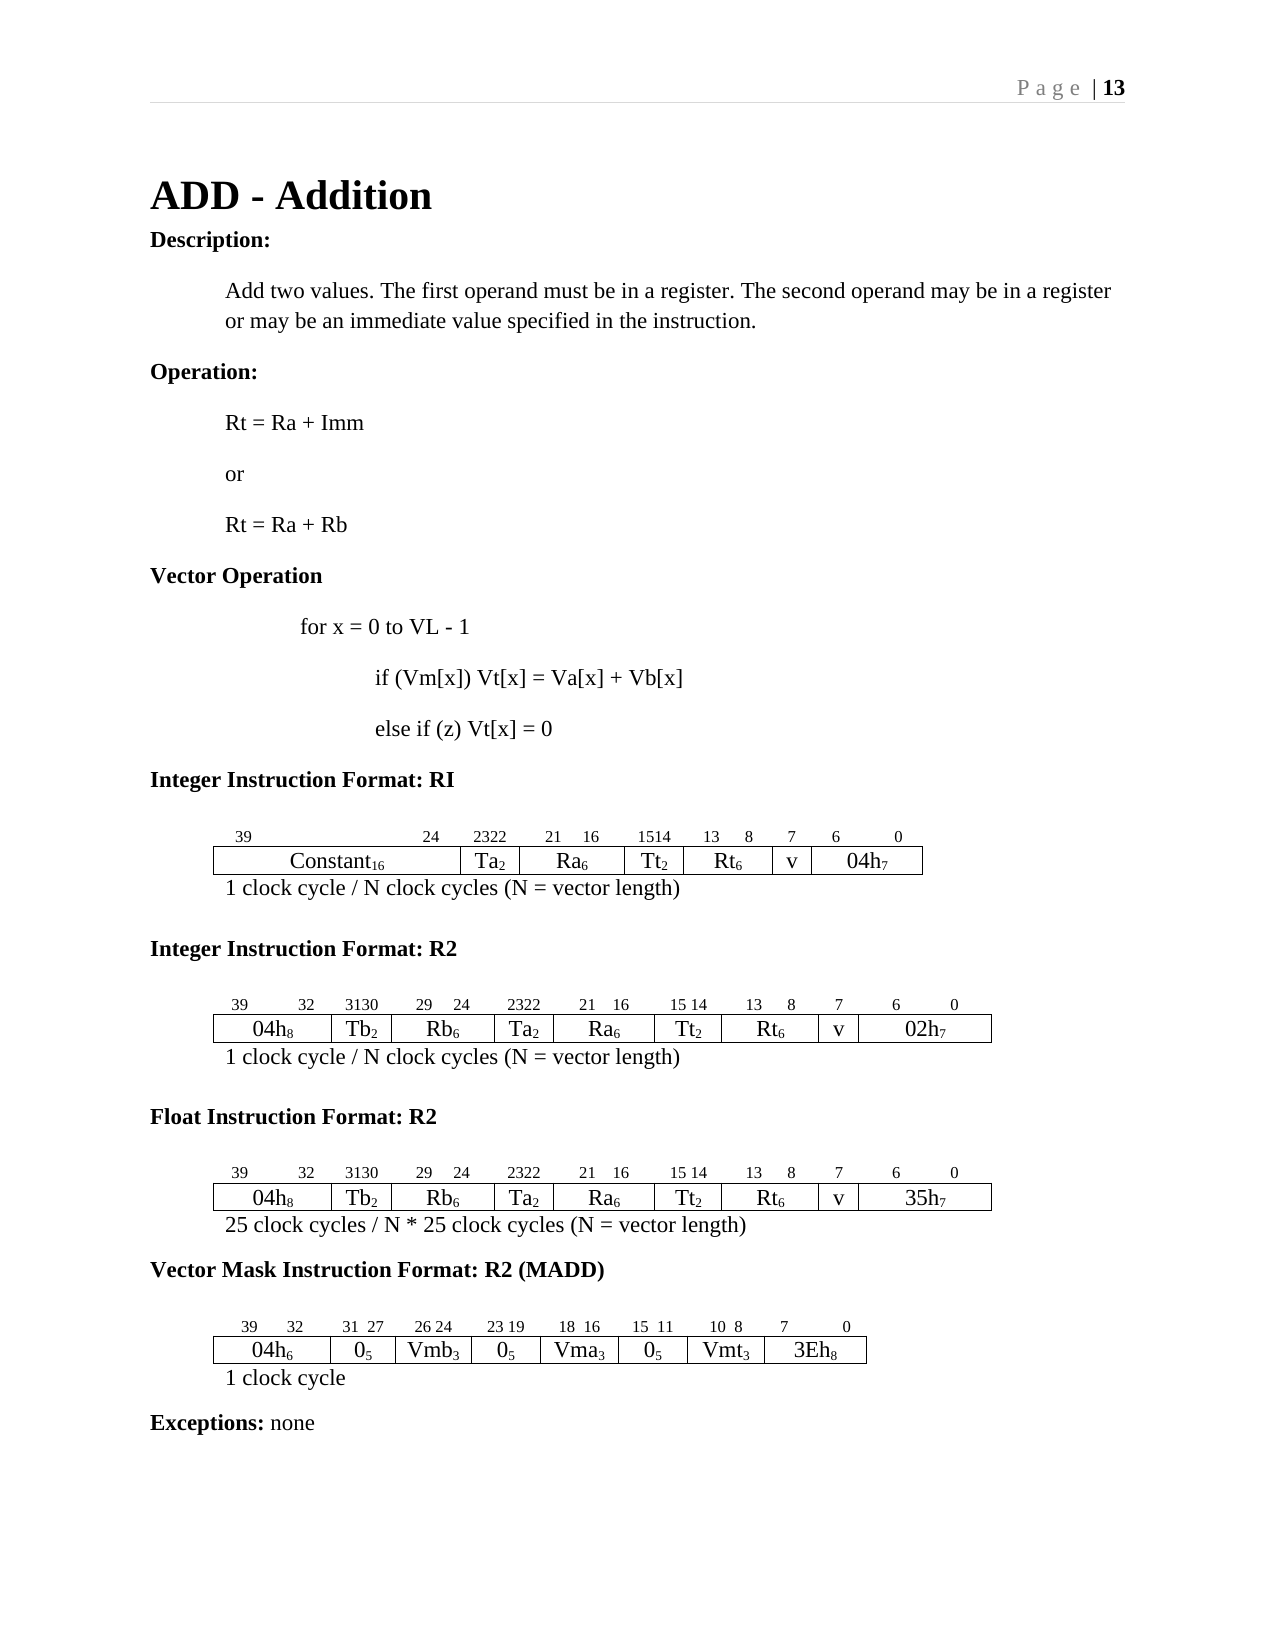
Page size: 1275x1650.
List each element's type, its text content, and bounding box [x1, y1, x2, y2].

table_cell v [773, 847, 811, 873]
table_header 7 [819, 995, 859, 1014]
table_header 6 0 [859, 995, 992, 1014]
table_cell Ra6 [554, 1015, 654, 1042]
table_cell Tb2 [332, 1015, 391, 1042]
table_cell Tb2 [332, 1184, 391, 1210]
table_cell Rb6 [392, 1015, 494, 1042]
table_cell 02h7 [859, 1015, 991, 1042]
table_header 6 0 [859, 1163, 992, 1182]
table_cell 04h8 [214, 1015, 331, 1042]
table_header 21 16 [553, 995, 654, 1014]
table_cell Ra6 [554, 1184, 654, 1210]
table_header 10 8 [688, 1316, 764, 1336]
text Integer Instruction Format: R2 [150, 935, 1125, 961]
text or [225, 460, 1125, 487]
table_header 26 24 [395, 1316, 471, 1336]
table_header 7 [772, 827, 811, 846]
table_header 15 11 [618, 1316, 687, 1336]
table_header 2322 [460, 827, 519, 846]
table_cell v [819, 1184, 858, 1210]
table_header 15 14 [655, 1163, 722, 1182]
text Rt = Ra + Rb [225, 511, 1125, 538]
text Add two values. The first operand must be in a register. The second operand may be in a register or may be an immediate value specified in the instruction. [225, 277, 1125, 333]
text 1 clock cycle / N clock cycles (N = vector length) [225, 874, 1125, 901]
text Description: [150, 226, 1125, 252]
text Float Instruction Format: R2 [150, 1103, 1125, 1129]
table_header 3130 [332, 995, 391, 1014]
table_cell Tt2 [655, 1184, 721, 1210]
table_cell Rb6 [392, 1184, 494, 1210]
table_header 2322 [494, 995, 553, 1014]
table_cell Ta2 [461, 847, 519, 873]
table_header 3130 [332, 1163, 391, 1182]
table_header 13 8 [722, 995, 819, 1014]
text Rt = Ra + Imm [225, 409, 1125, 436]
table_header 7 [819, 1163, 859, 1182]
table_header 39 32 [214, 995, 332, 1014]
table_header 29 24 [391, 995, 494, 1014]
table_cell 05 [472, 1337, 540, 1363]
table_cell 35h7 [859, 1184, 991, 1210]
table_header 13 8 [722, 1163, 819, 1182]
table_header 2322 [494, 1163, 553, 1182]
table_header 39 32 [214, 1316, 330, 1336]
table_cell Ta2 [495, 1015, 553, 1042]
table_header 39 24 [214, 827, 460, 846]
table_cell Vmt3 [688, 1337, 764, 1363]
text Vector Operation [150, 562, 1125, 589]
table_header 13 8 [684, 827, 772, 846]
subtitle ADD - Addition [150, 171, 1125, 219]
table_cell Vma3 [541, 1337, 618, 1363]
table_header 1514 [625, 827, 683, 846]
table_header 6 0 [811, 827, 923, 846]
table_cell 04h8 [214, 1184, 331, 1210]
table_cell Tt2 [625, 847, 683, 873]
table_cell Tt2 [655, 1015, 721, 1042]
table_header 21 16 [519, 827, 624, 846]
table_header 18 16 [540, 1316, 618, 1336]
table_cell Constant16 [214, 847, 460, 873]
text 1 clock cycle [225, 1364, 1125, 1390]
table_cell Rt6 [722, 1015, 818, 1042]
table_cell 3Eh8 [765, 1337, 866, 1363]
text Integer Instruction Format: RI [150, 767, 1125, 793]
table_cell Rt6 [684, 847, 772, 873]
table_cell Ra6 [520, 847, 624, 873]
table_cell v [819, 1015, 858, 1042]
table_header 15 14 [655, 995, 722, 1014]
text for x = 0 to VL - 1 [225, 613, 1125, 640]
text if (Vm[x]) Vt[x] = Va[x] + Vb[x] [300, 664, 1125, 691]
table_header 23 19 [471, 1316, 540, 1336]
table_cell 04h6 [214, 1337, 330, 1363]
table_cell Ta2 [495, 1184, 553, 1210]
text Vector Mask Instruction Format: R2 (MADD) [150, 1256, 1125, 1282]
text else if (z) Vt[x] = 0 [300, 716, 1125, 742]
table_cell 04h7 [812, 847, 922, 873]
table_cell 05 [619, 1337, 687, 1363]
table_cell Rt6 [722, 1184, 818, 1210]
table_header 31 27 [330, 1316, 395, 1336]
table_header 29 24 [391, 1163, 494, 1182]
table_header 7 0 [764, 1316, 866, 1336]
text Exceptions: none [150, 1409, 1125, 1435]
table_header 39 32 [214, 1163, 332, 1182]
text 25 clock cycles / N * 25 clock cycles (N = vector length) [225, 1211, 1125, 1237]
table_cell 05 [331, 1337, 395, 1363]
text Operation: [150, 358, 1125, 384]
table_header 21 16 [553, 1163, 654, 1182]
text 1 clock cycle / N clock cycles (N = vector length) [225, 1043, 1125, 1069]
table_cell Vmb3 [396, 1337, 471, 1363]
